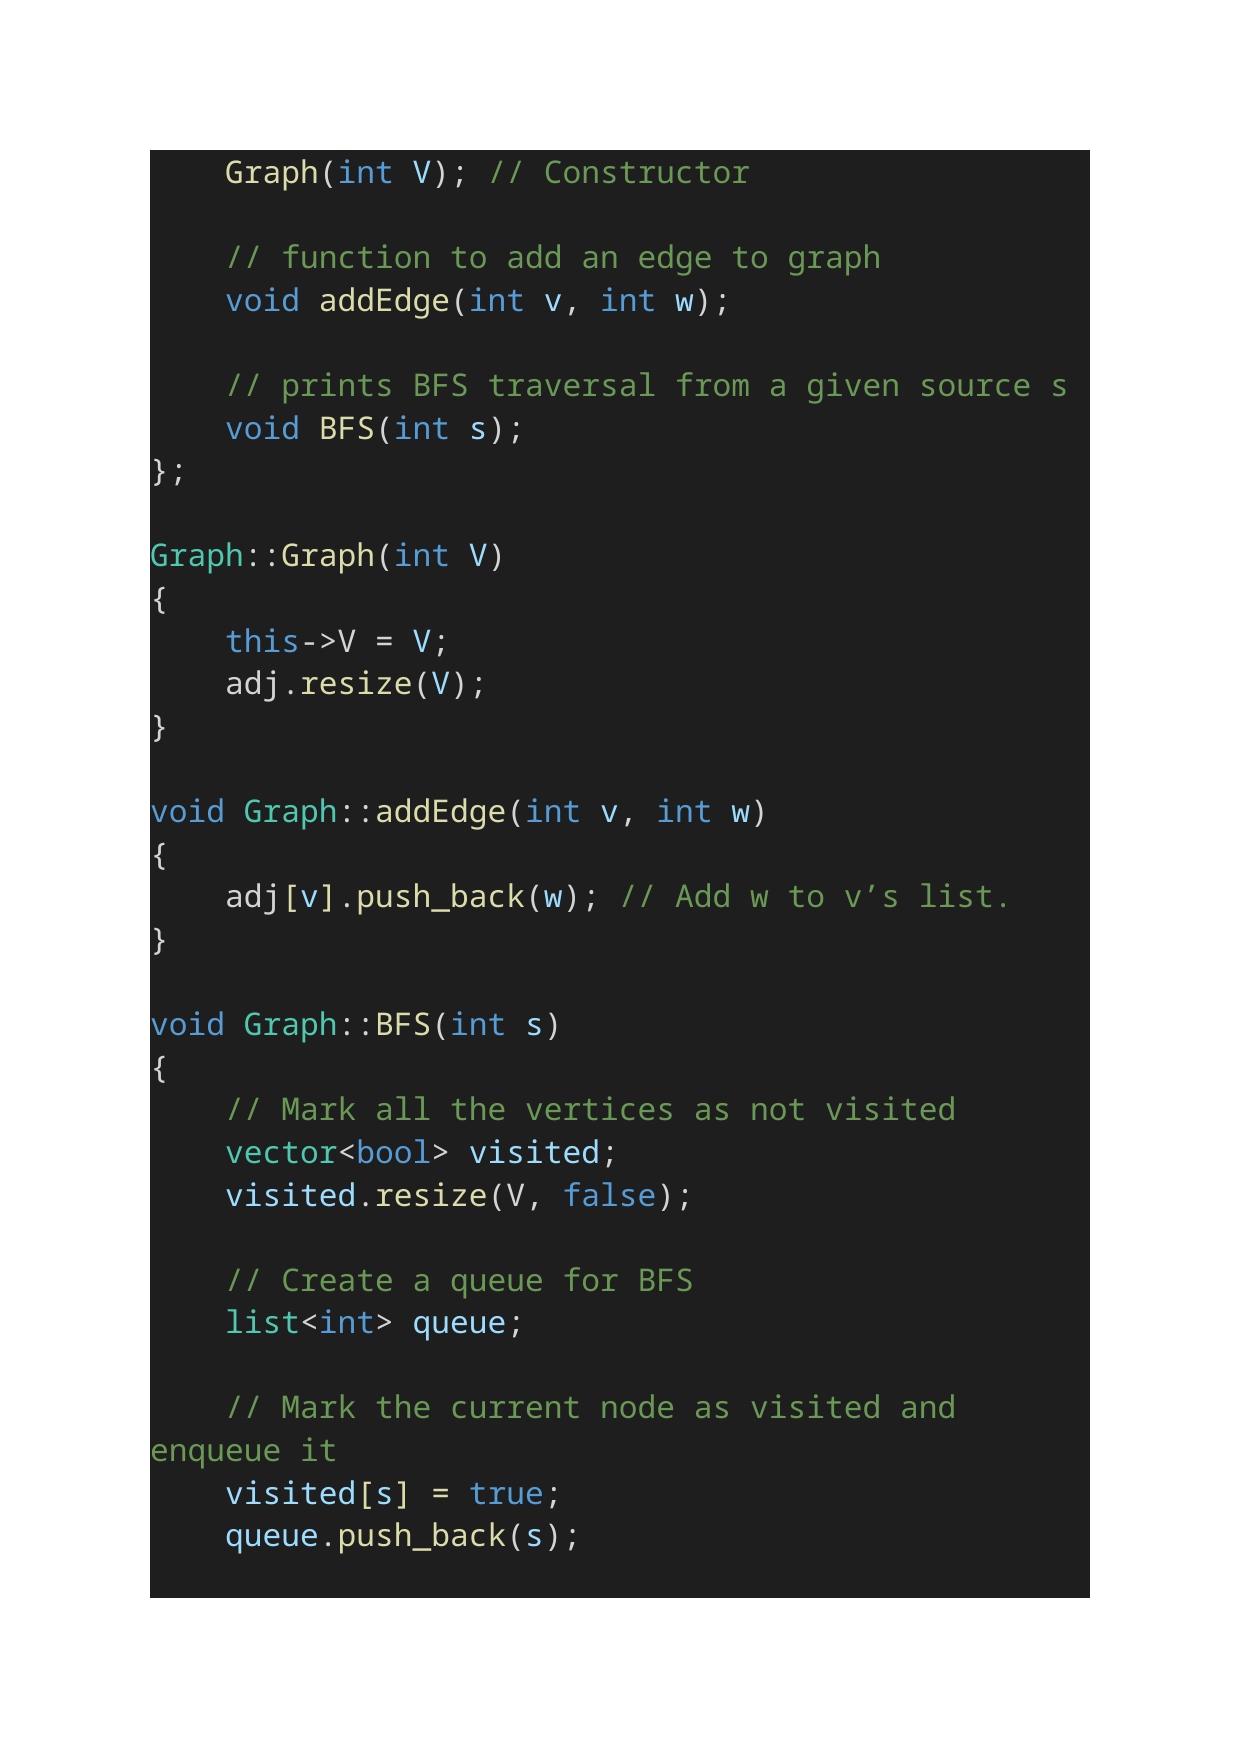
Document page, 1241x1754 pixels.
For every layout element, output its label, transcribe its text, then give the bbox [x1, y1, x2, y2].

text visited.resize(V, false); [150, 1172, 1090, 1215]
text }; [150, 448, 1090, 491]
text list<int> queue; [150, 1300, 1090, 1343]
text { [150, 576, 1090, 619]
text queue.push_back(s); [150, 1513, 1090, 1556]
text { [150, 1045, 1090, 1087]
text void BFS(int s); [150, 406, 1090, 448]
text void Graph::addEdge(int v, int w) [150, 789, 1090, 832]
text void addEdge(int v, int w); [150, 278, 1090, 320]
text this->V = V; [150, 619, 1090, 661]
text Graph::Graph(int V) [150, 533, 1090, 576]
text } [150, 704, 1090, 746]
text // function to add an edge to graph [150, 235, 1090, 278]
text adj[v].push_back(w); // Add w to v’s list. [150, 874, 1090, 917]
text void Graph::BFS(int s) [150, 1002, 1090, 1045]
text // Mark all the vertices as not visited [150, 1087, 1090, 1130]
text visited[s] = true; [150, 1471, 1090, 1513]
text Graph(int V); // Constructor [150, 150, 1090, 193]
text // Mark the current node as visited and enqueue it [150, 1386, 1090, 1471]
text } [150, 917, 1090, 959]
text { [150, 832, 1090, 874]
text // Create a queue for BFS [150, 1258, 1090, 1300]
text vector<bool> visited; [150, 1130, 1090, 1172]
text // prints BFS traversal from a given source s [150, 363, 1090, 406]
text adj.resize(V); [150, 661, 1090, 704]
